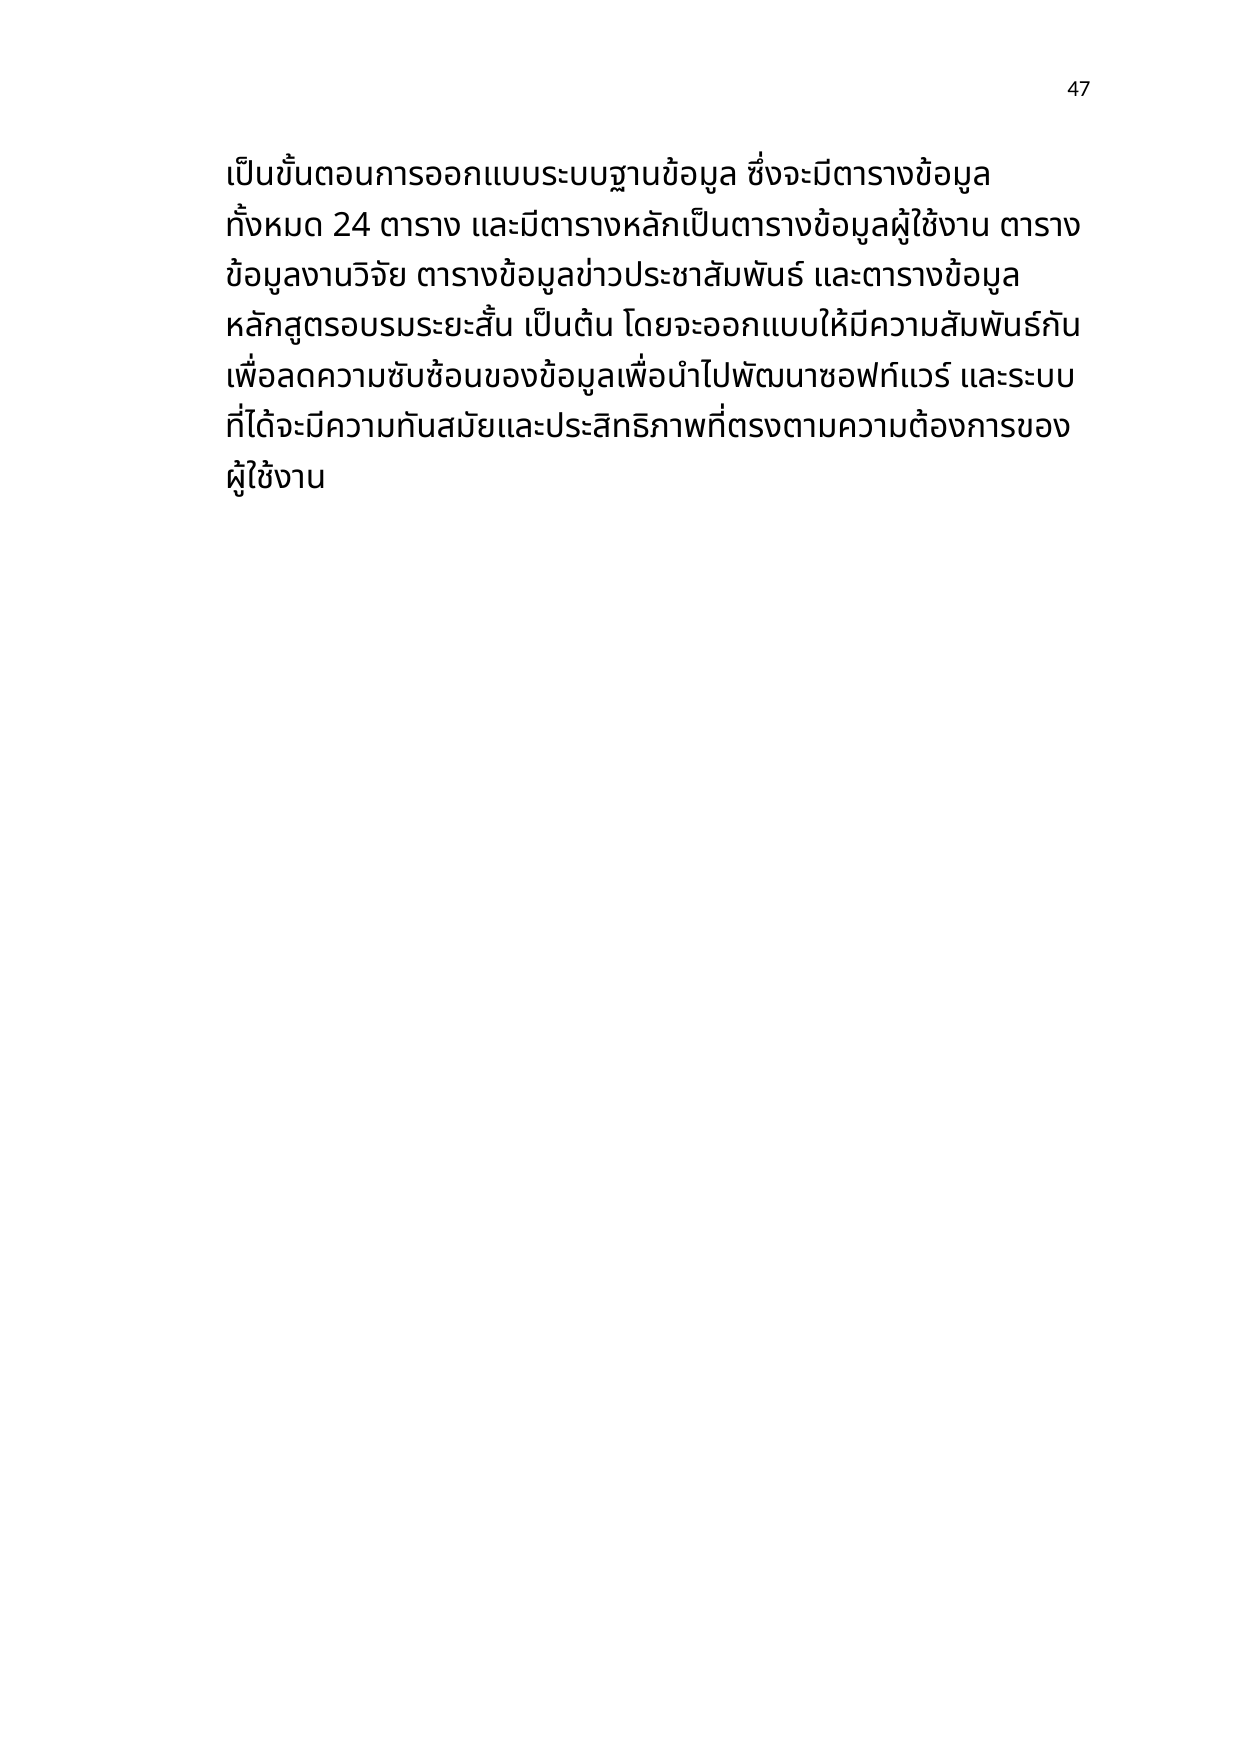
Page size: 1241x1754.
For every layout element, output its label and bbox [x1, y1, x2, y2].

text [225, 150, 1090, 503]
